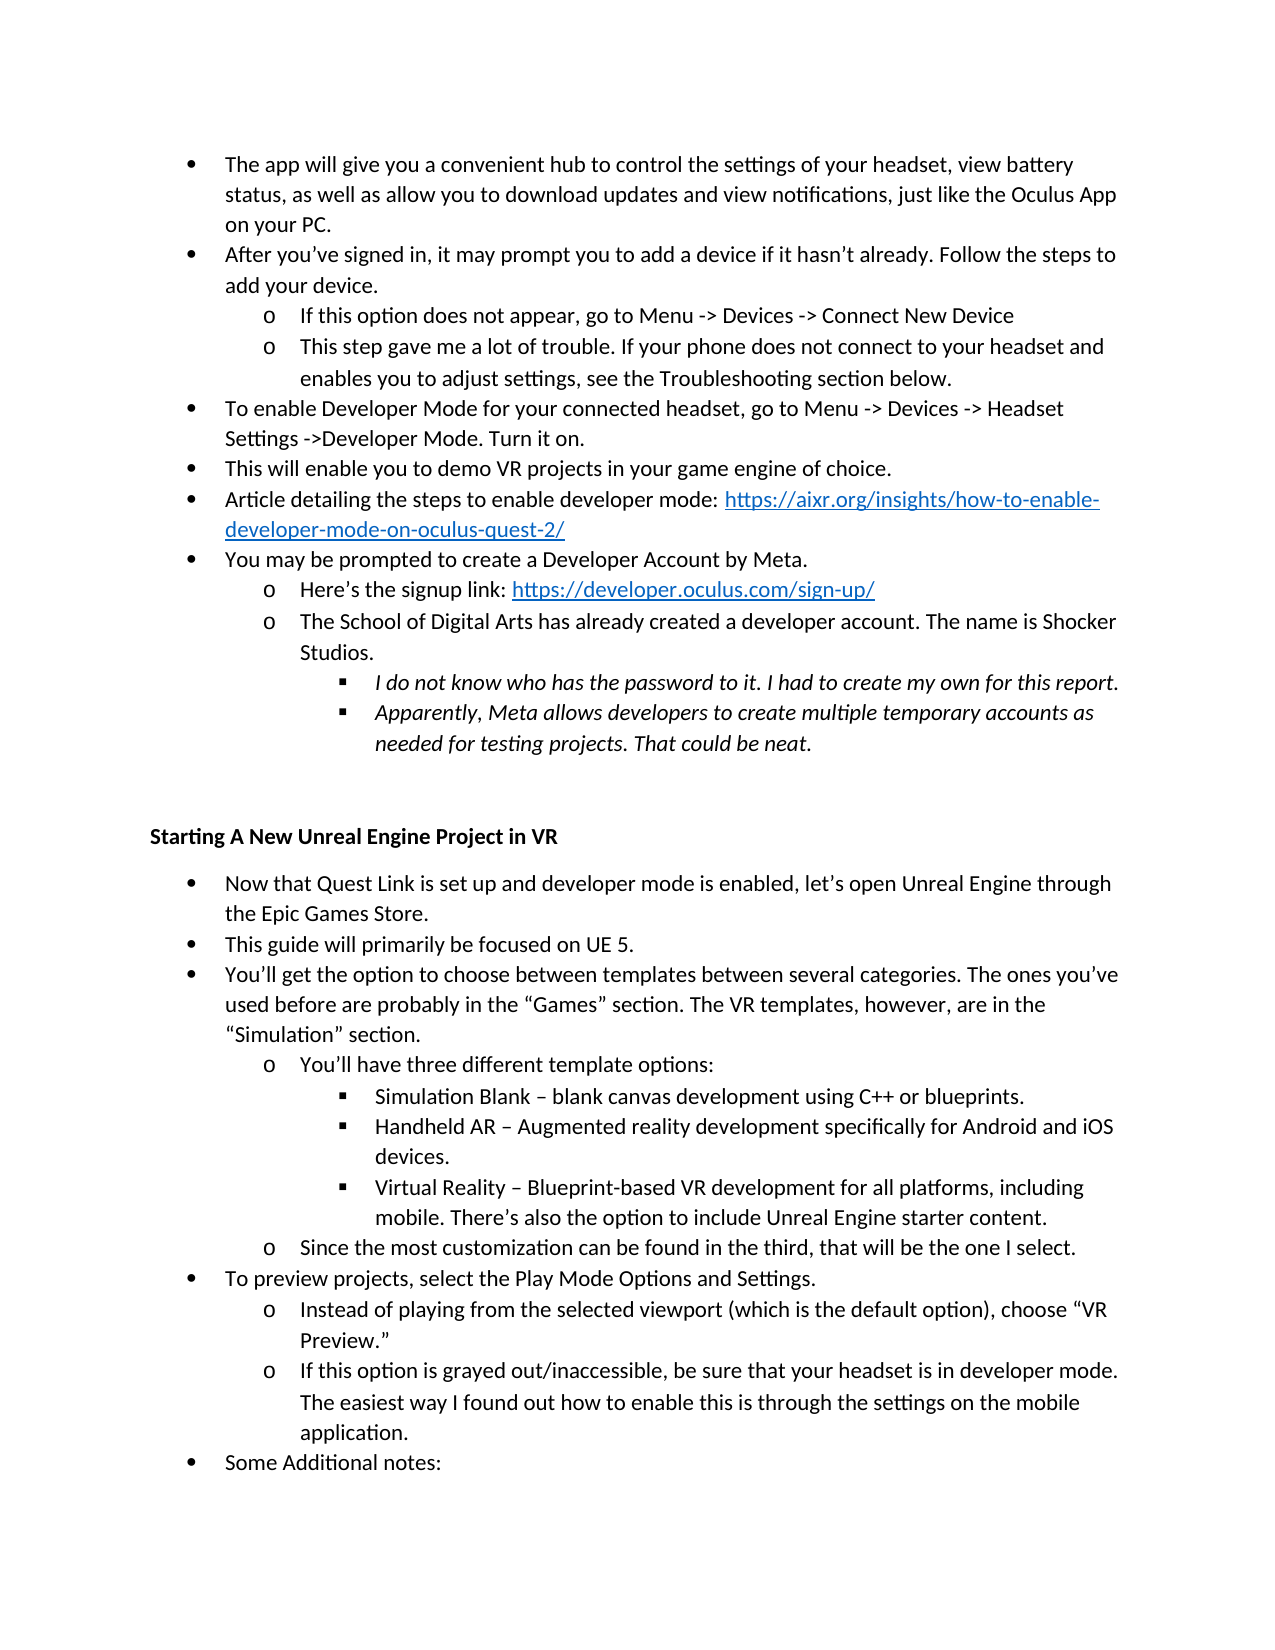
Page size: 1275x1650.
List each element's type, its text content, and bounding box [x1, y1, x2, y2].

list This guide will primarily be focused on UE 5. [187, 930, 1125, 958]
list The app will give you a convenient hub to control the settings of your headset, view battery status, as well as allow you to download updates and view notifications, just like the Oculus App on your PC. [187, 150, 1125, 238]
list Here’s the signup link: https://developer.oculus.com/sign-up/ [262, 575, 1125, 604]
list This will enable you to demo VR projects in your game engine of choice. [187, 454, 1125, 482]
list If this option is grayed out/inaccessible, be sure that your headset is in developer mode. The easiest way I found out how to enable this is through the settings on the mobile application. [262, 1356, 1125, 1446]
list After you’ve signed in, it may prompt you to add a device if it hasn’t already. Follow the steps to add your device. [187, 241, 1125, 299]
list You may be prompted to create a Developer Account by Meta. [187, 545, 1125, 573]
list Virtual Reality – Blueprint-based VR development for all platforms, including mobile. There’s also the option to include Unreal Engine starter content. [337, 1173, 1125, 1231]
list Simulation Blank – blank canvas development using C++ or blueprints. [337, 1082, 1125, 1110]
list This step gave me a lot of trouble. If your phone does not connect to your headset and enables you to adjust settings, see the Troubleshooting section below. [262, 332, 1125, 392]
list Handheld AR – Augmented reality development specifically for Android and iOS devices. [337, 1112, 1125, 1171]
list Instead of playing from the selected viewport (which is the default option), choose “VR Preview.” [262, 1295, 1125, 1354]
list Since the most customization can be found in the third, that will be the one I select. [262, 1233, 1125, 1262]
list Apparently, Meta allows developers to create multiple temporary accounts as needed for testing projects. That could be neat. [337, 698, 1125, 757]
list To enable Developer Mode for your connected headset, go to Menu -> Devices -> Headset Settings ->Developer Mode. Turn it on. [187, 394, 1125, 452]
list Now that Quest Link is set up and developer mode is enabled, let’s open Unreal Engine through the Epic Games Store. [187, 869, 1125, 928]
list If this option does not appear, go to Menu -> Devices -> Connect New Device [262, 301, 1125, 330]
list You’ll get the option to choose between templates between several categories. The ones you’ve used before are probably in the “Games” section. The VR templates, however, are in the “Simulation” section. [187, 960, 1125, 1048]
list Article detailing the steps to enable developer mode: https://aixr.org/insights/how-to-enable-developer-mode-on-oculus-quest-2/ [187, 485, 1125, 543]
list I do not know who has the password to it. I had to create my own for this report. [337, 668, 1125, 696]
list The School of Digital Arts has already created a developer account. The name is Shocker Studios. [262, 607, 1125, 666]
list Some Additional notes: [187, 1448, 1125, 1476]
text Starting A New Unreal Engine Project in VR [150, 822, 1125, 851]
list You’ll have three different template options: [262, 1051, 1125, 1080]
list To preview projects, select the Play Mode Options and Settings. [187, 1264, 1125, 1293]
